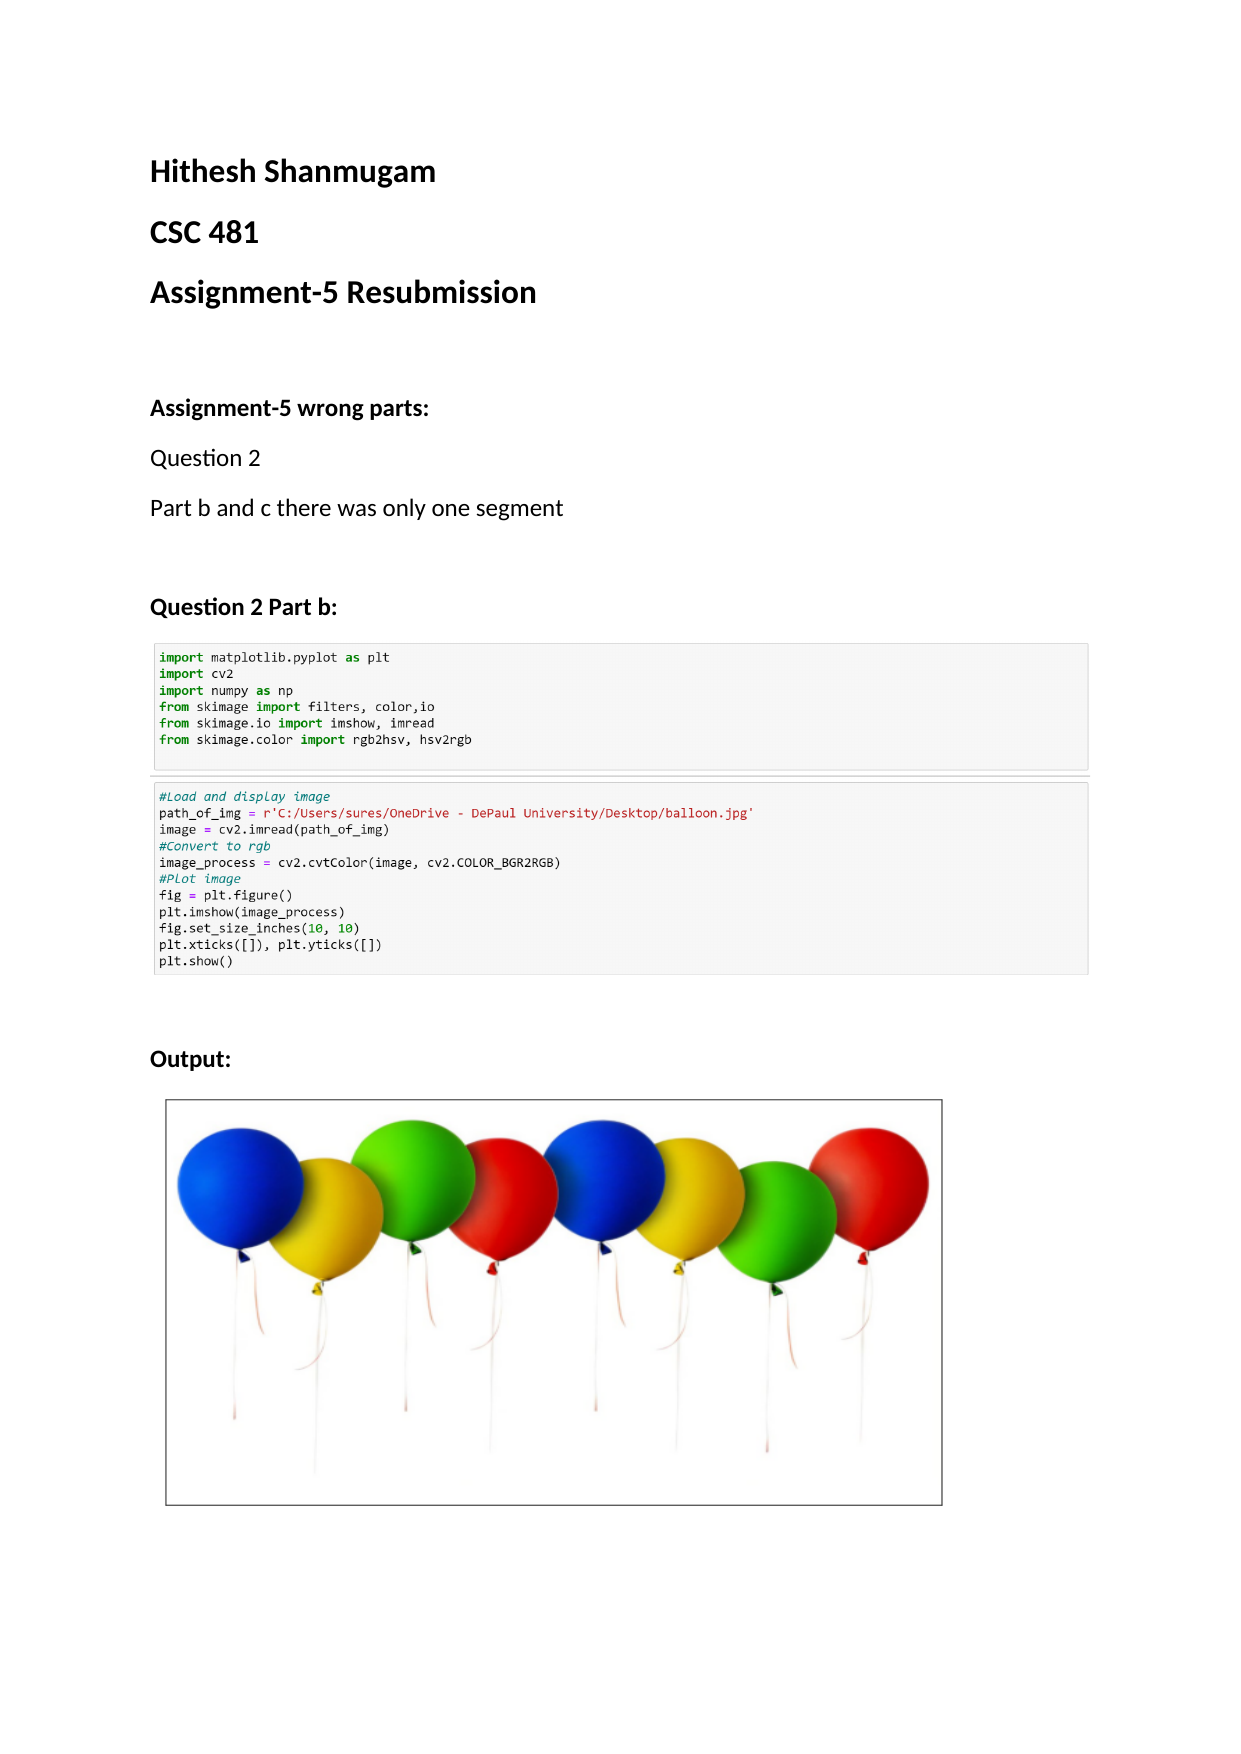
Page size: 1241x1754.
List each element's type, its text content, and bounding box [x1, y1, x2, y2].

text CSC 481 [150, 211, 1090, 251]
text Hithesh Shanmugam [150, 150, 1090, 191]
picture [150, 640, 1091, 975]
text Question 2 [150, 442, 1090, 473]
text Part b and c there was only one segment [150, 492, 1090, 522]
text Assignment-5 wrong parts: [150, 392, 1090, 423]
picture [150, 1093, 950, 1518]
text Question 2 Part b: [150, 591, 1090, 621]
text Assignment-5 Resubmission [150, 271, 1090, 312]
text Output: [150, 1043, 1090, 1074]
